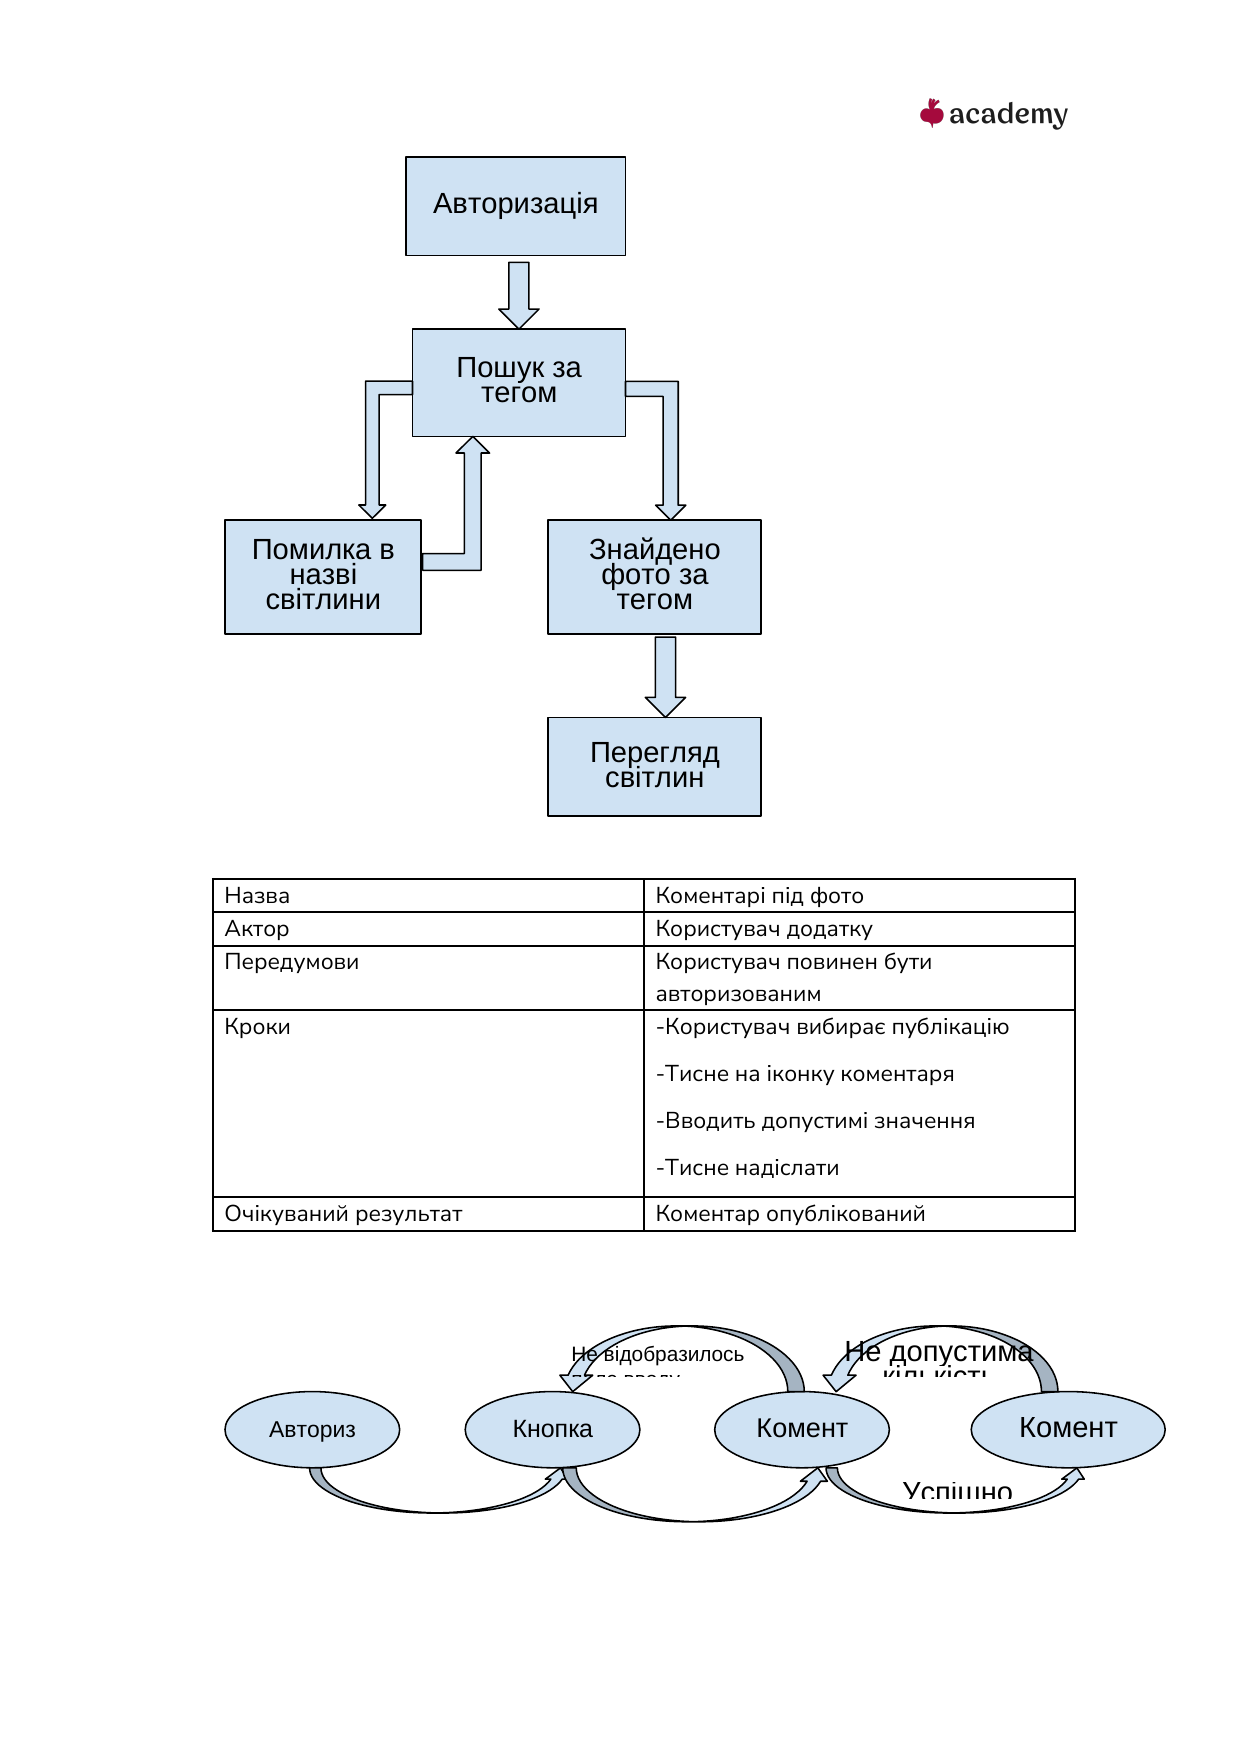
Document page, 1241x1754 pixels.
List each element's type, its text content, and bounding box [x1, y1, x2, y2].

table_header Назва [214, 880, 643, 911]
table_cell Актор [214, 913, 643, 944]
table_header Коментарі під фото [645, 880, 1074, 911]
table_cell Користувач повинен бути авторизованим [645, 947, 1074, 1009]
table_cell Передумови [214, 947, 643, 1009]
picture [897, 75, 1091, 154]
table_cell Коментар опублікований [645, 1198, 1074, 1229]
table_cell Користувач додатку [645, 913, 1074, 944]
table_cell Кроки [214, 1011, 643, 1196]
table_cell -Користувач вибирає публікацію -Тисне на іконку коментаря -Вводить допустимі значення -Тисне надіслати [645, 1011, 1074, 1196]
table_cell Очікуваний результат [214, 1198, 643, 1229]
